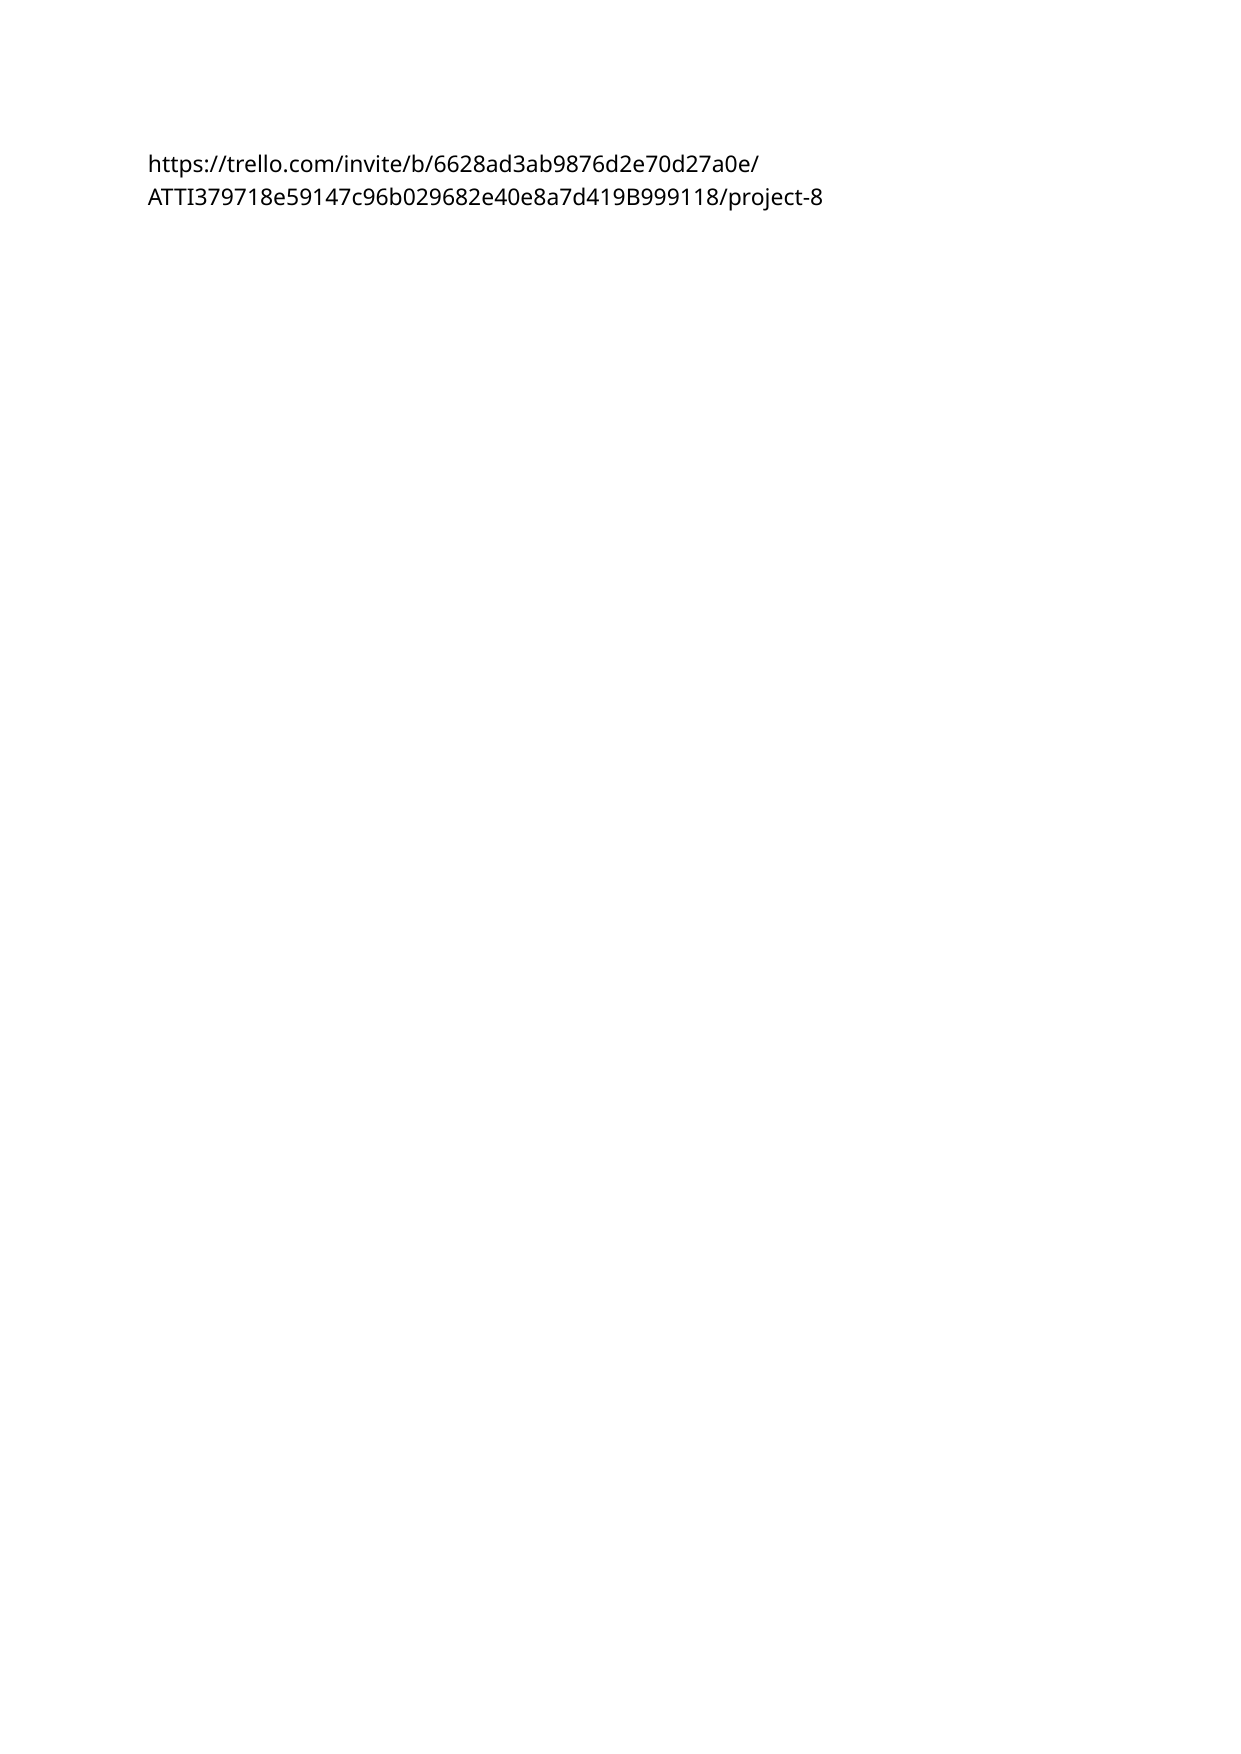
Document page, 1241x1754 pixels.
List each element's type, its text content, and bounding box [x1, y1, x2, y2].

text https://trello.com/invite/b/6628ad3ab9876d2e70d27a0e/ATTI379718e59147c96b029682e40e8a7d419B999118/project-8 [148, 148, 1093, 213]
